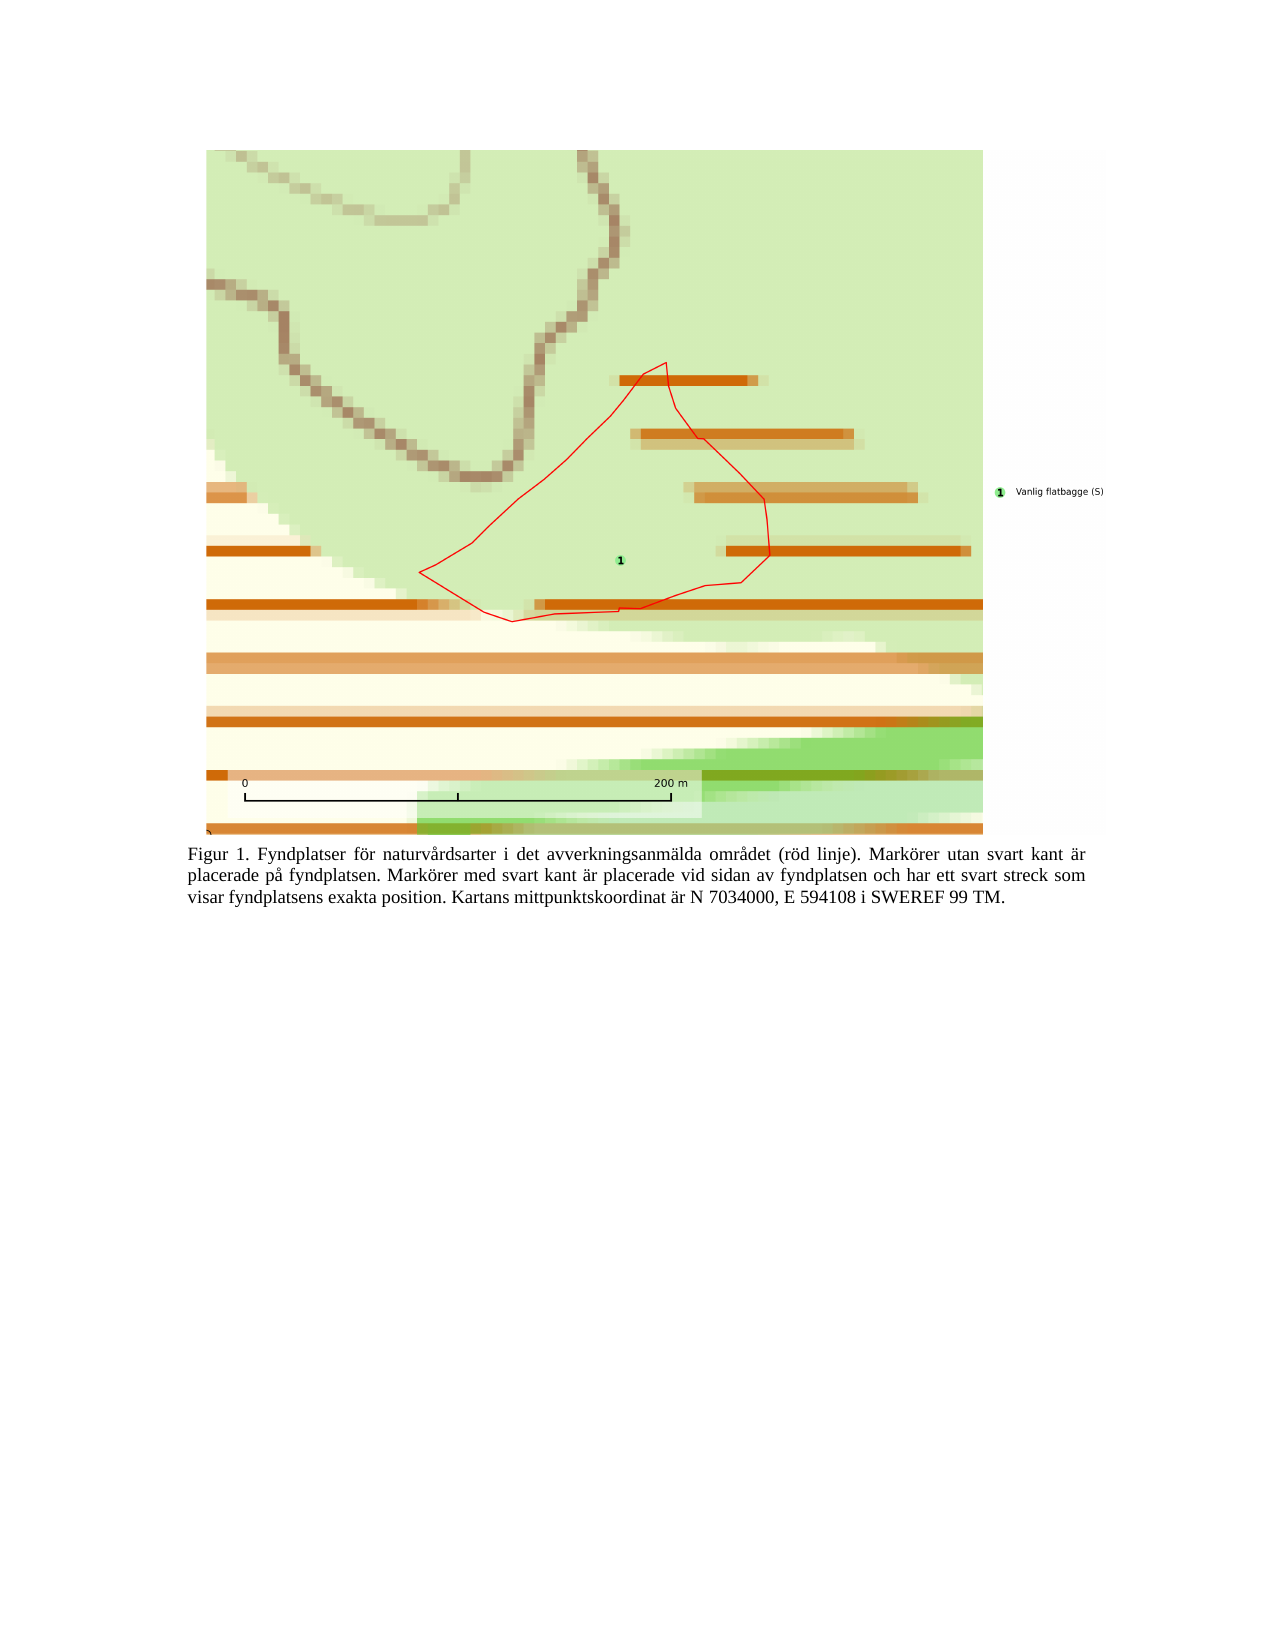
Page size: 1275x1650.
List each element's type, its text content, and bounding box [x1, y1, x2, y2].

picture [206, 150, 1107, 835]
text Figur 1. Fyndplatser för naturvårdsarter i det avverkningsanmälda området (röd linje). Markörer utan svart kant är placerade på fyndplatsen. Markörer med svart kant är placerade vid sidan av fyndplatsen och har ett svart streck som visar fyndplatsens exakta position. Kartans mittpunktskoordinat är N 7034000, E 594108 i SWEREF 99 TM. [187, 842, 1087, 907]
